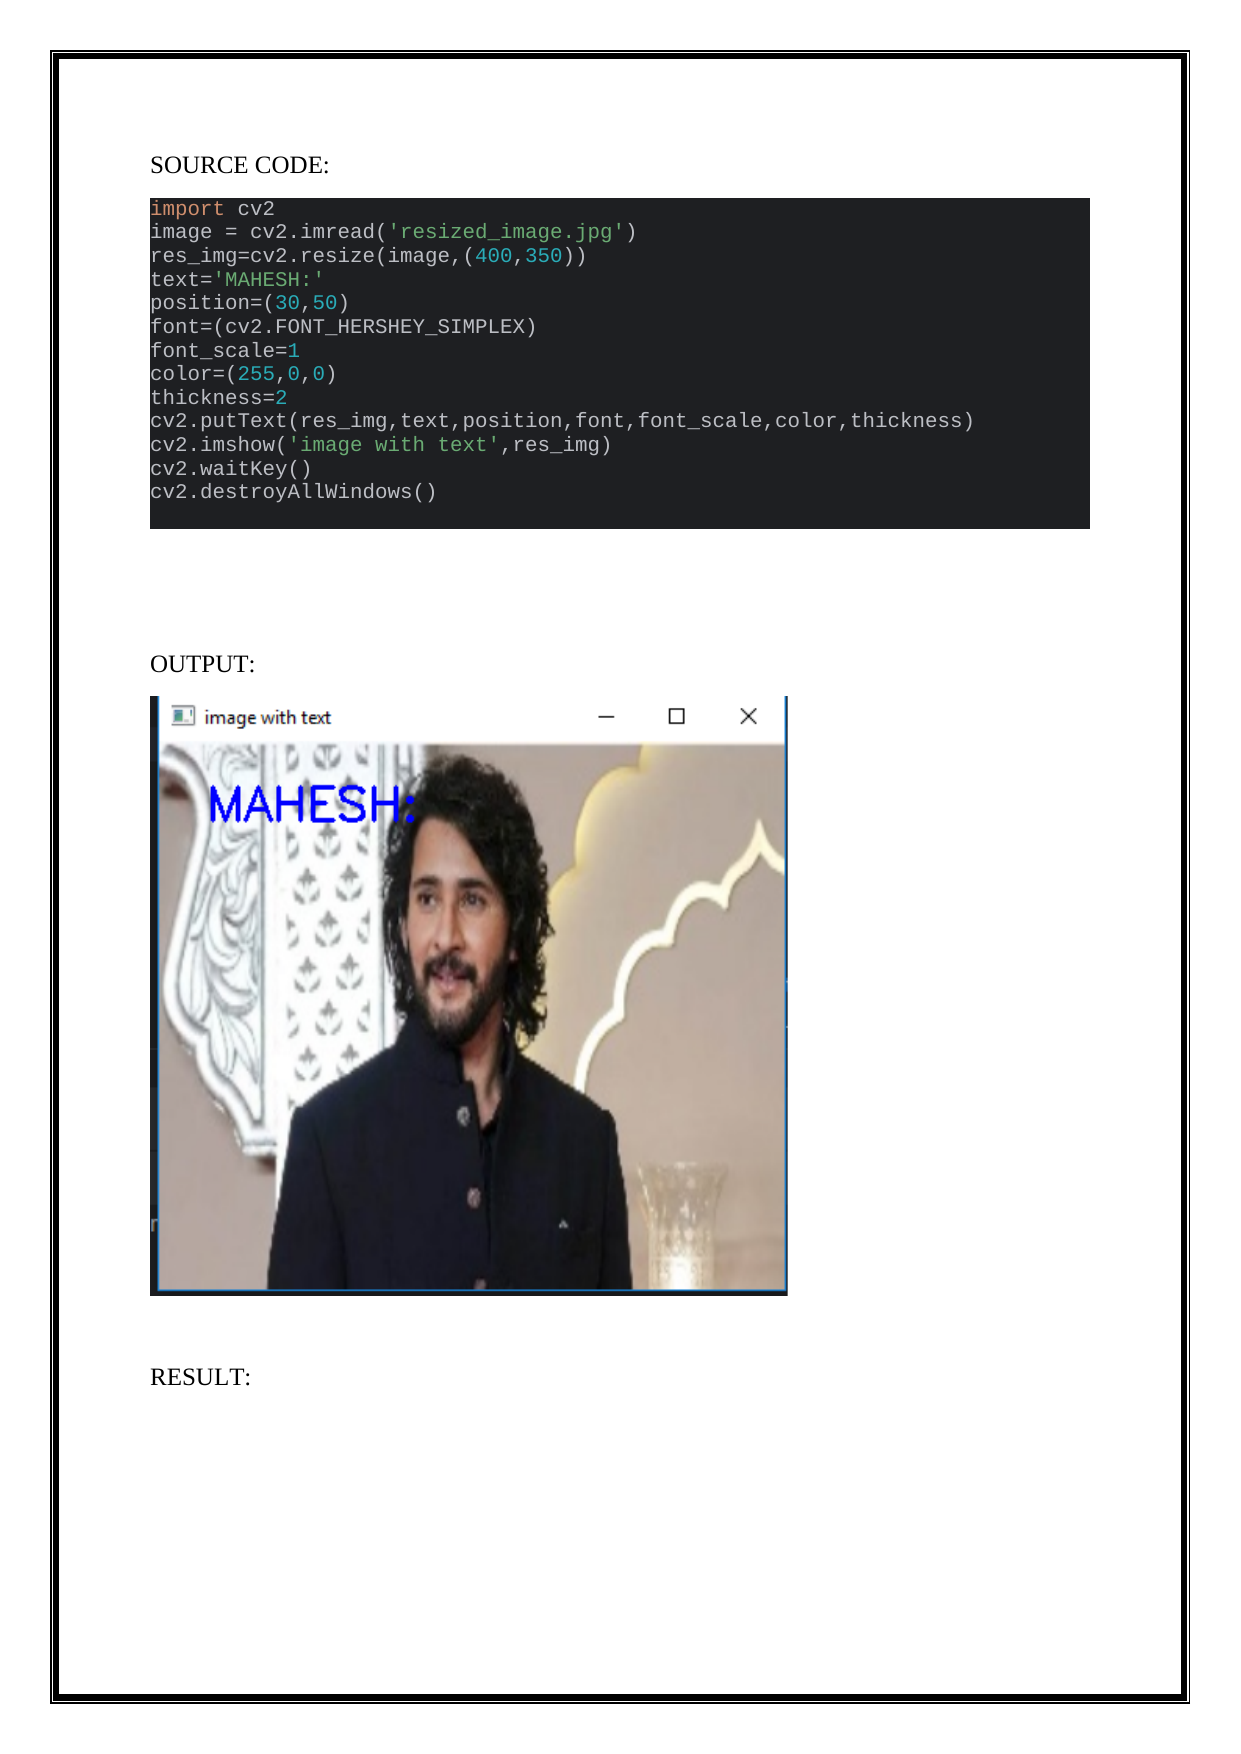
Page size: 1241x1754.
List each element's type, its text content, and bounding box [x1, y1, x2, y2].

text RESULT: [150, 1362, 1090, 1421]
text import cv2 image = cv2.imread('resized_image.jpg') res_img=cv2.resize(image,(400,350)) text='MAHESH:' position=(30,50) font=(cv2.FONT_HERSHEY_SIMPLEX) font_scale=1 color=(255,0,0) thickness=2 cv2.putText(res_img,text,position,font,font_scale,color,thickness) cv2.imshow('image with text',res_img) cv2.waitKey() cv2.destroyAllWindows() [150, 198, 1090, 529]
picture [150, 696, 788, 1296]
text OUTPUT: [150, 649, 1090, 678]
text SOURCE CODE: [150, 150, 1090, 179]
